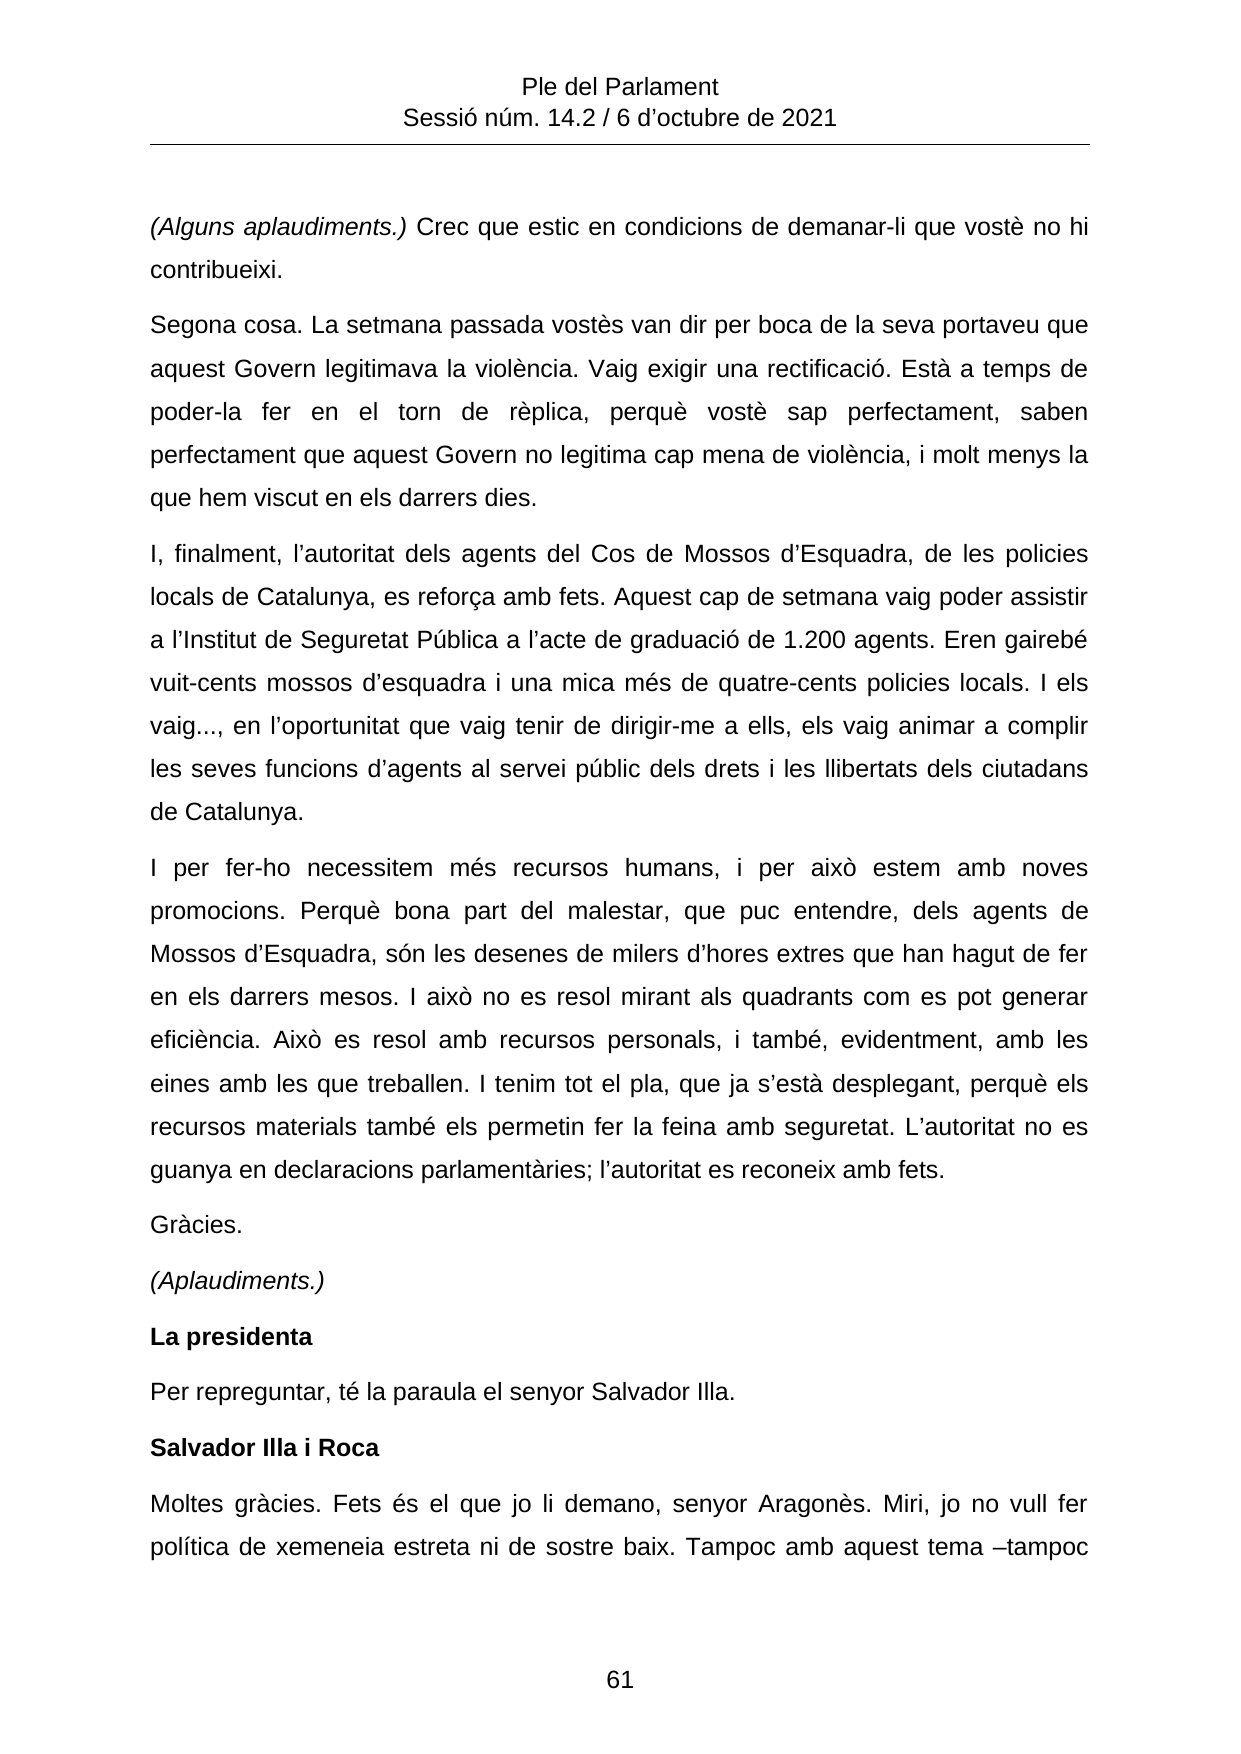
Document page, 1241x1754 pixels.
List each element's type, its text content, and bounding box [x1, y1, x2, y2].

text (Aplaudiments.) [150, 1266, 1090, 1295]
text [150, 1489, 1090, 1561]
text Per repreguntar, té la paraula el senyor Salvador Illa. [150, 1377, 1090, 1406]
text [150, 212, 1090, 284]
text La presidenta [150, 1322, 1090, 1351]
text Salvador Illa i Roca [150, 1433, 1090, 1462]
text I, finalment, l’autoritat dels agents del Cos de Mossos d’Esquadra, de les policies locals de Catalunya, es reforça amb fets. Aquest cap de setmana vaig poder assistir a l’Institut de Seguretat Pública a l’acte de graduació de 1.200 agents. Eren gairebé vuit-cents mossos d’esquadra i una mica més de quatre-cents policies locals. I els vaig..., en l’oportunitat que vaig tenir de dirigir-me a ells, els vaig animar a complir les seves funcions d’agents al servei públic dels drets i les llibertats dels ciutadans de Catalunya. [150, 539, 1090, 826]
text Gràcies. [150, 1211, 1090, 1239]
text I per fer-ho necessitem més recursos humans, i per això estem amb noves promocions. Perquè bona part del malestar, que puc entendre, dels agents de Mossos d’Esquadra, són les desenes de milers d’hores extres que han hagut de fer en els darrers mesos. I això no es resol mirant als quadrants com es pot generar eficiència. Això es resol amb recursos personals, i també, evidentment, amb les eines amb les que treballen. I tenim tot el pla, que ja s’està desplegant, perquè els recursos materials també els permetin fer la feina amb seguretat. L’autoritat no es guanya en declaracions parlamentàries; l’autoritat es reconeix amb fets. [150, 853, 1090, 1184]
text Segona cosa. La setmana passada vostès van dir per boca de la seva portaveu que aquest Govern legitimava la violència. Vaig exigir una rectificació. Està a temps de poder-la fer en el torn de rèplica, perquè vostè sap perfectament, saben perfectament que aquest Govern no legitima cap mena de violència, i molt menys la que hem viscut en els darrers dies. [150, 311, 1090, 512]
